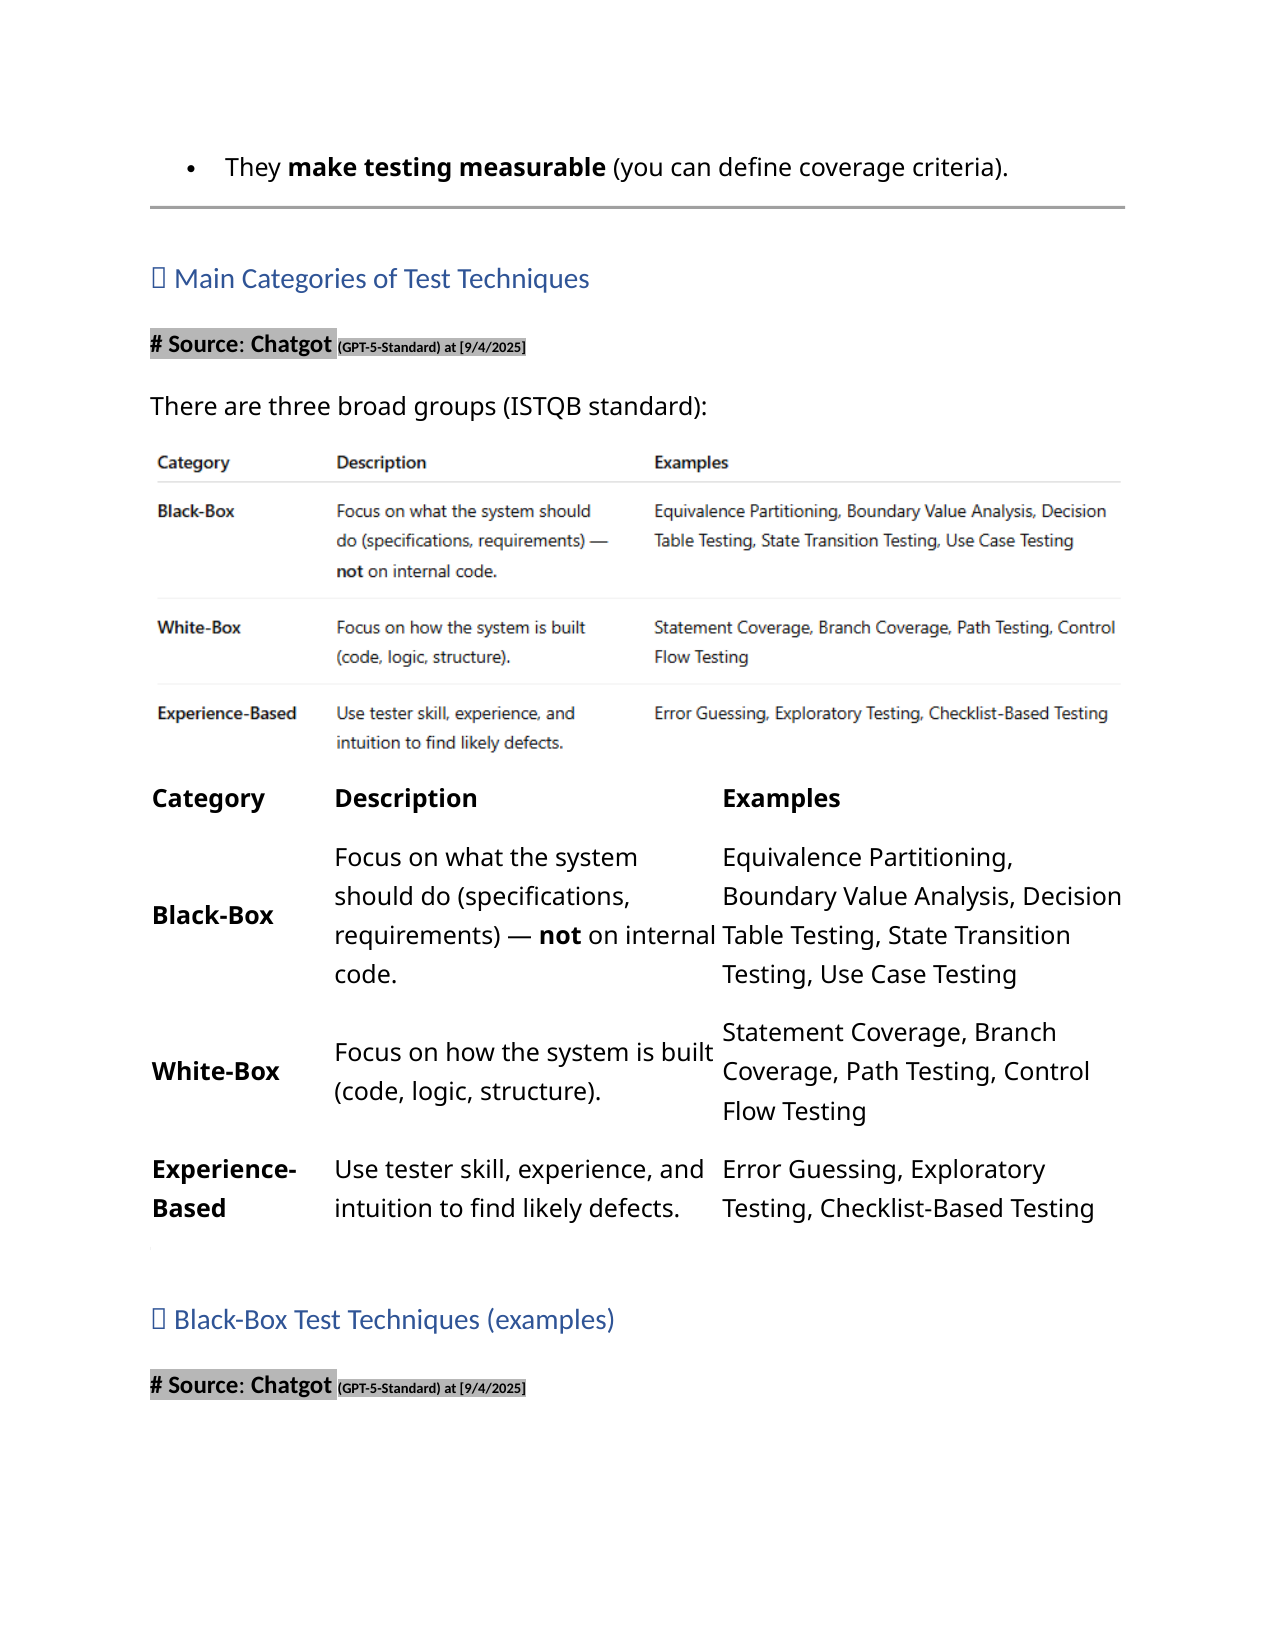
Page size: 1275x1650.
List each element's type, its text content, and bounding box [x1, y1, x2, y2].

table_cell Statement Coverage, Branch Coverage, Path Testing, Control Flow Testing [720, 1013, 1125, 1150]
list They make testing measurable (you can define coverage criteria). [187, 150, 1125, 184]
picture [150, 443, 1125, 759]
table_header Description [333, 780, 720, 838]
text # Source: Chatgot (GPT-5-Standard) at [9/4/2025] [337, 1369, 1125, 1400]
table_cell Equivalence Partitioning, Boundary Value Analysis, Decision Table Testing, State Transition Testing, Use Case Testing [720, 838, 1125, 1013]
table_cell White-Box [150, 1013, 333, 1150]
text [337, 328, 1125, 359]
subtitle 🖤 Black-Box Test Techniques (examples) [150, 1299, 1125, 1338]
table_cell Error Guessing, Exploratory Testing, Checklist-Based Testing [720, 1150, 1125, 1247]
table_cell Focus on what the system should do (specifications, requirements) — not on internal code. [333, 838, 720, 1013]
table_header Examples [720, 780, 1125, 838]
text There are three broad groups (ISTQB standard): [150, 388, 1125, 422]
table_cell Black-Box [150, 838, 333, 1013]
table_header Category [150, 780, 333, 838]
table_cell Focus on how the system is built (code, logic, structure). [333, 1013, 720, 1150]
table_cell Experience-Based [150, 1150, 333, 1247]
table_cell Use tester skill, experience, and intuition to find likely defects. [333, 1150, 720, 1247]
subtitle 🔹 Main Categories of Test Techniques [150, 257, 1125, 297]
